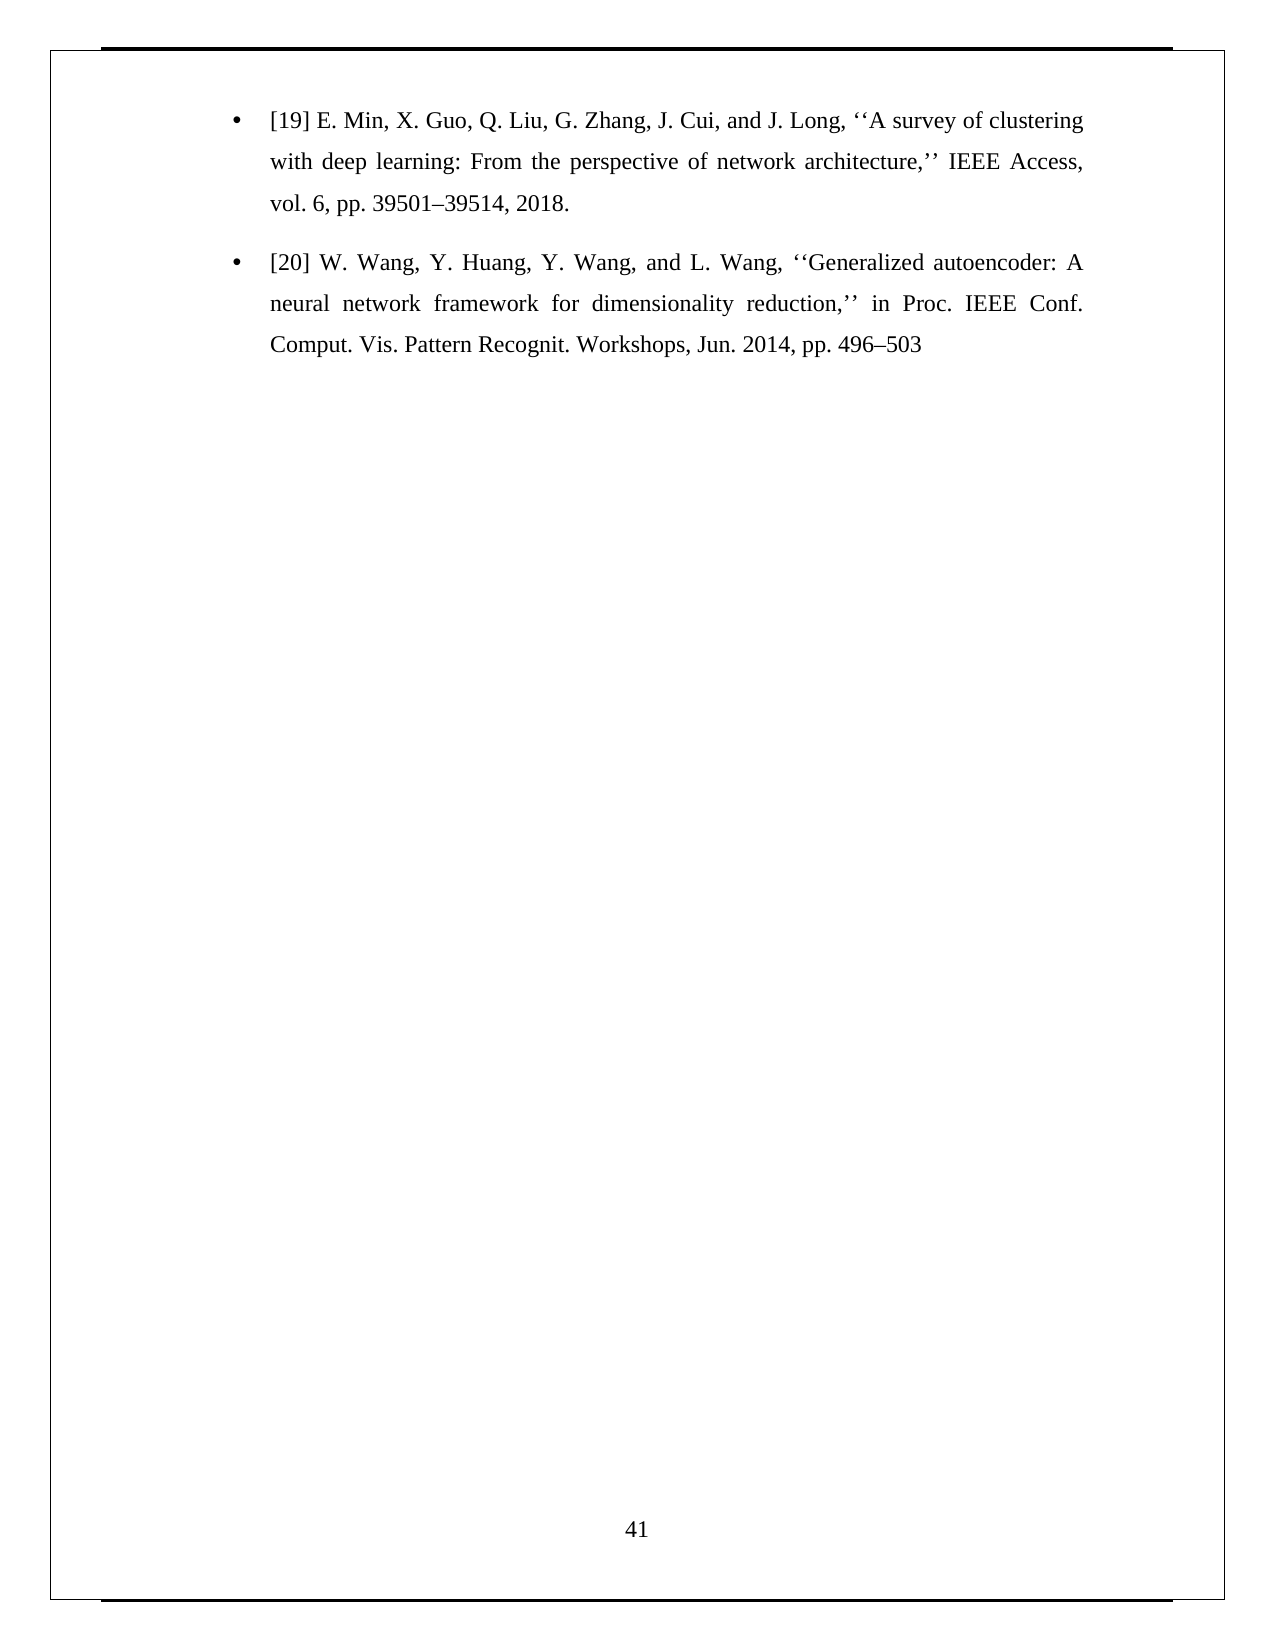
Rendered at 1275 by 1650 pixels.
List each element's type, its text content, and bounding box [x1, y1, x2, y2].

list [19] E. Min, X. Guo, Q. Liu, G. Zhang, J. Cui, and J. Long, ‘‘A survey of clustering with deep learning: From the perspective of network architecture,’’ IEEE Access, vol. 6, pp. 39501–39514, 2018. [232, 105, 1085, 216]
list [20] W. Wang, Y. Huang, Y. Wang, and L. Wang, ‘‘Generalized autoencoder: A neural network framework for dimensionality reduction,’’ in Proc. IEEE Conf. Comput. Vis. Pattern Recognit. Workshops, Jun. 2014, pp. 496–503 [232, 247, 1085, 358]
